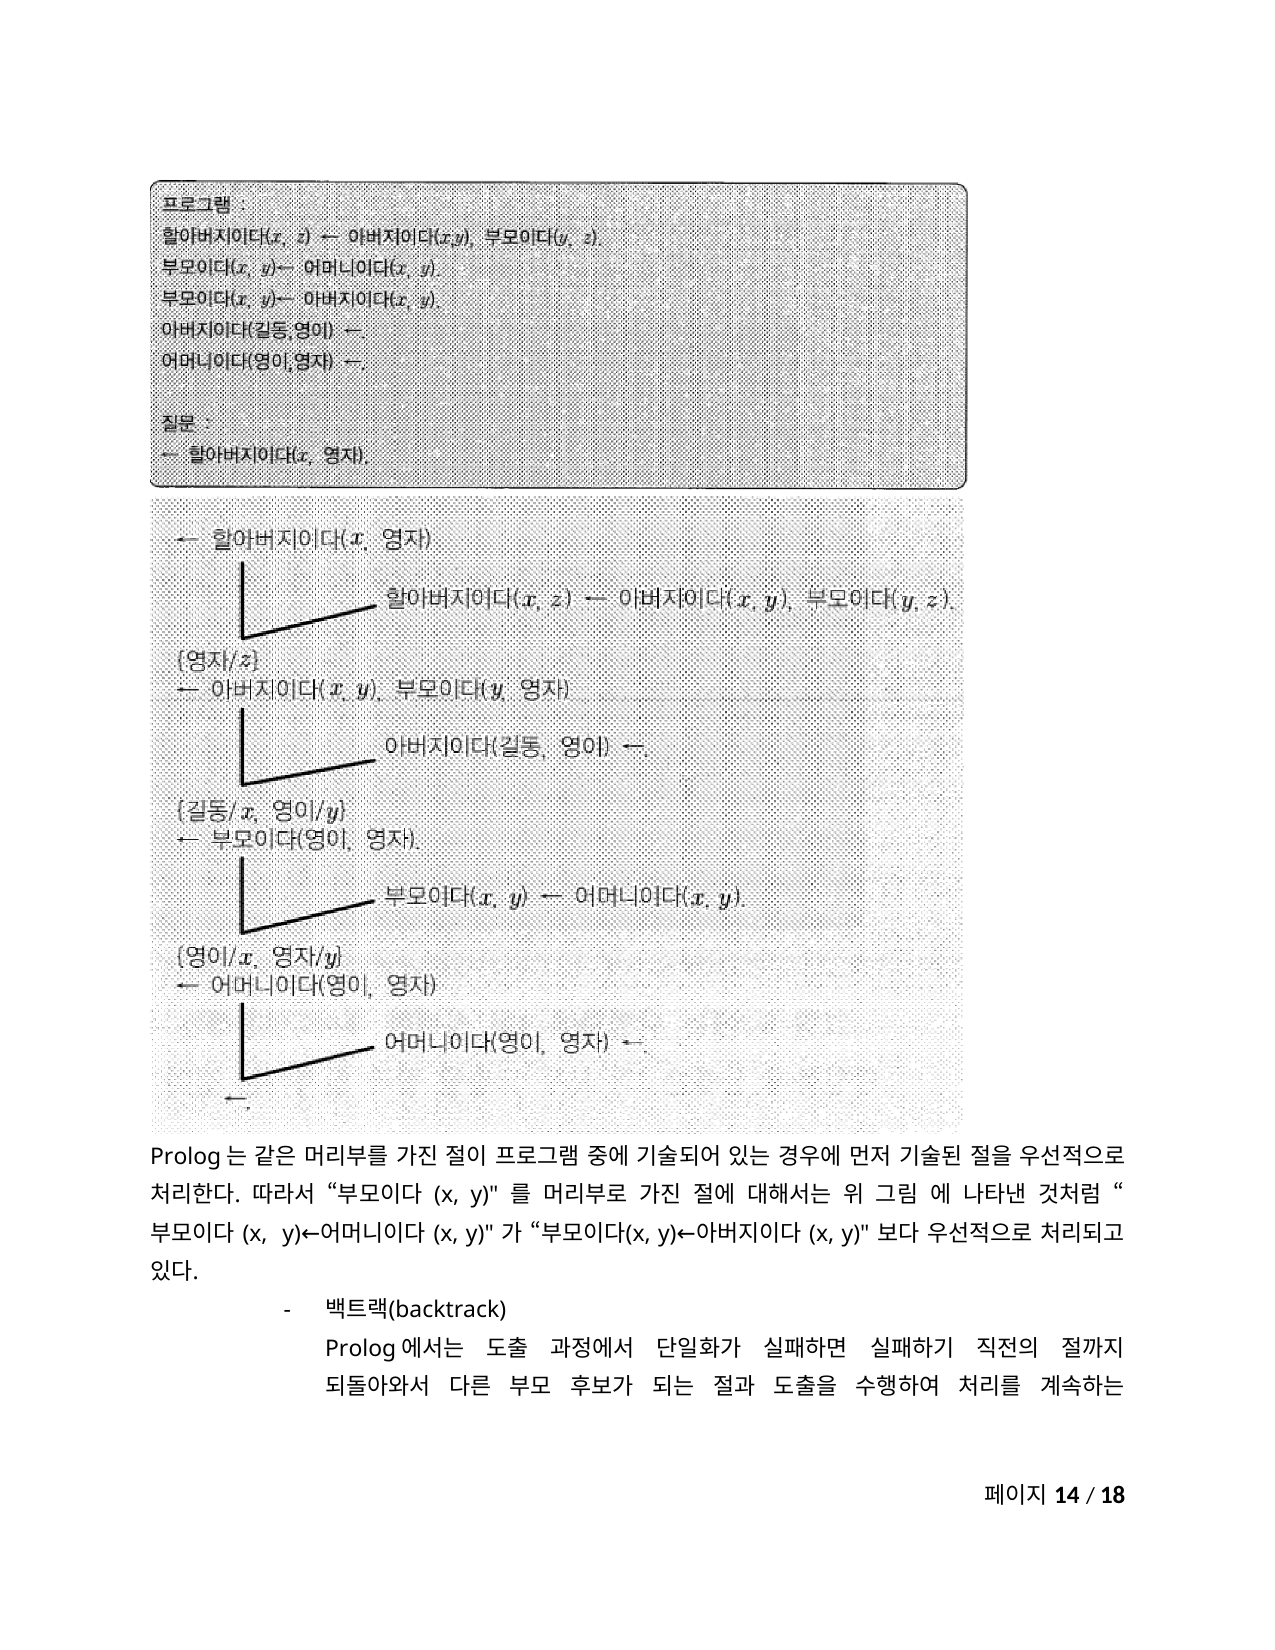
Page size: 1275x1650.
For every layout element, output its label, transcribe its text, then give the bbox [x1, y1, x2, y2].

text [325, 1329, 1125, 1401]
text Prolog는 같은 머리부를 가진 절이 프로그램 중에 기술되어 있는 경우에 먼저 기술된 절을 우선적으로 처리한다. 따라서 “부모이다 (x, y)" 를 머리부로 가진 절에 대해서는 위 그림 에 나타낸 것처럼 “부모이다 (x, y)←어머니이다 (x, y)" 가 “부모이다(x, y)←아버지이다 (x, y)" 보다 우선적으로 처리되고 있다. [150, 1138, 1125, 1286]
list 백트랙(backtrack) [283, 1291, 1125, 1324]
